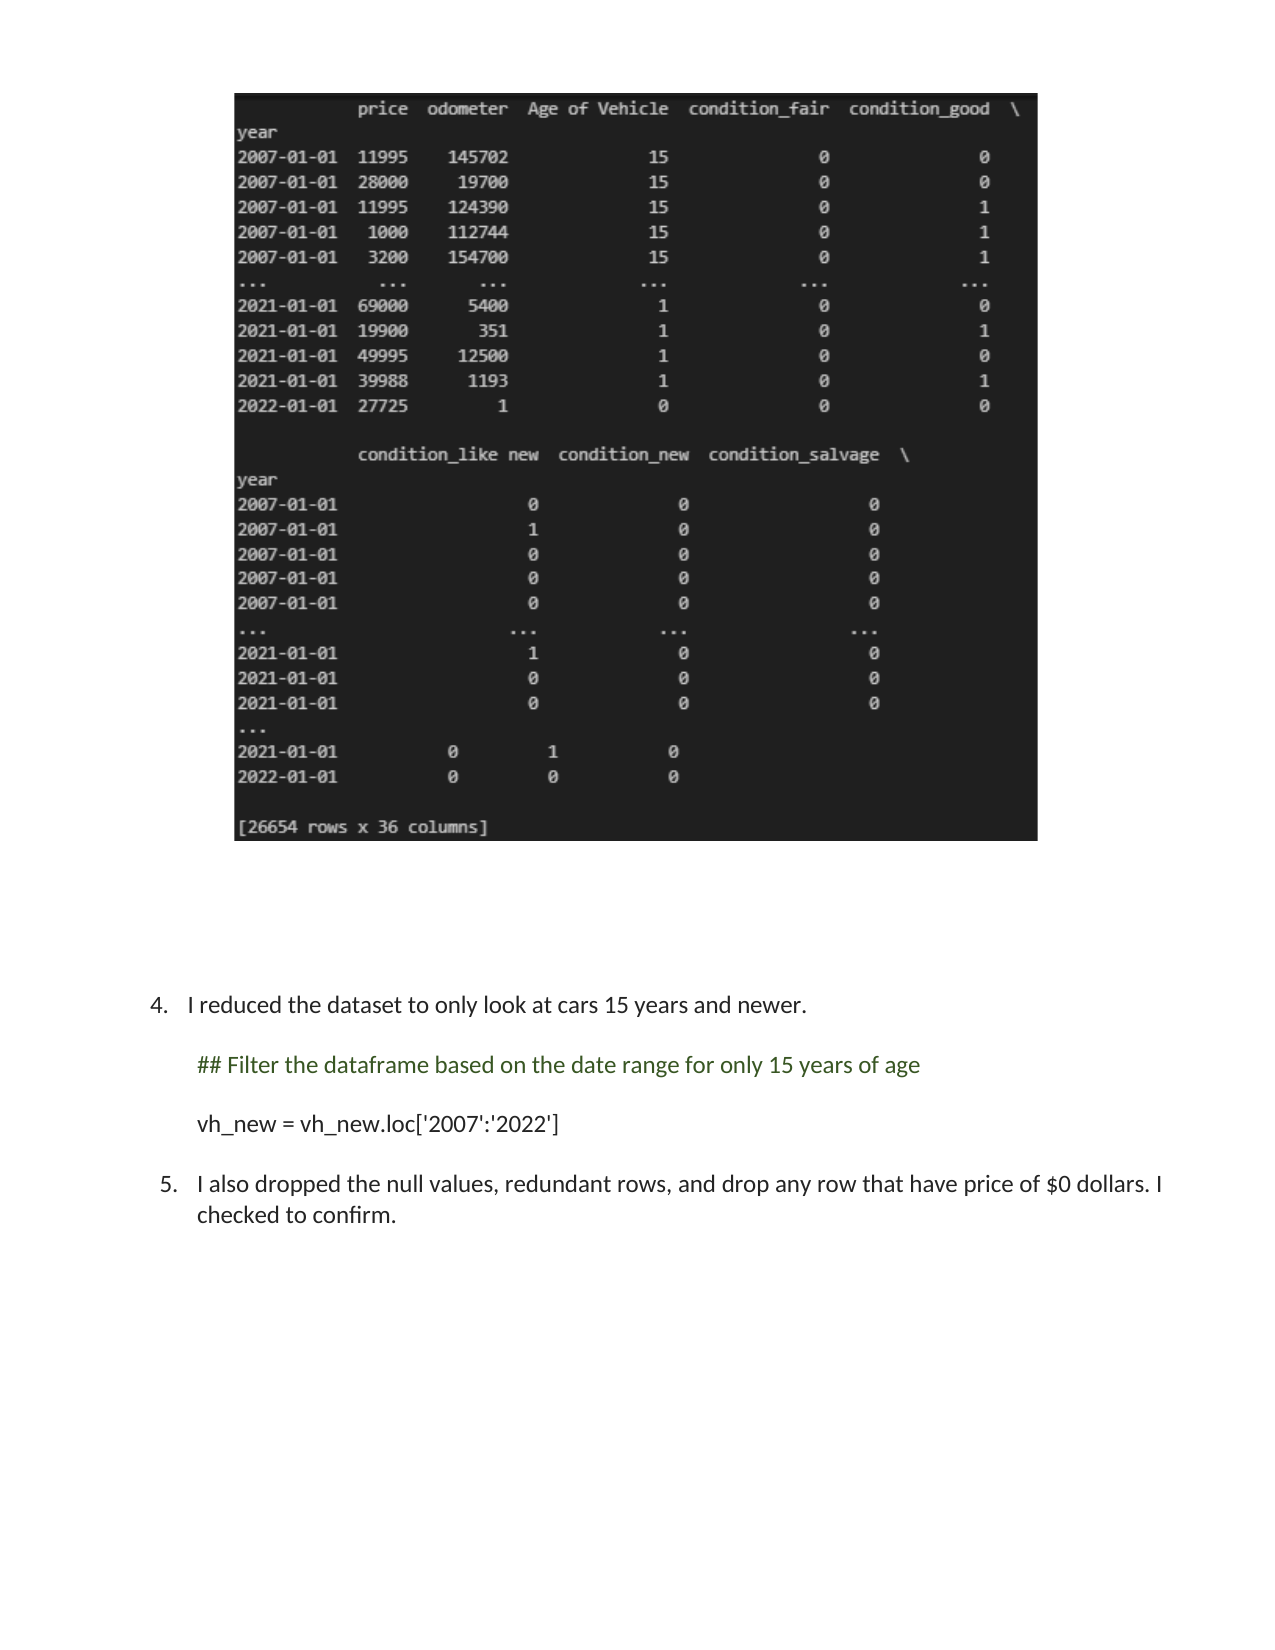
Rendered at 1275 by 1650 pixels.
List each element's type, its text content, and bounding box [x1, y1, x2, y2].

list I also dropped the null values, redundant rows, and drop any row that have price of $0 dollars. I checked to confirm. [178, 1168, 1162, 1229]
text ## Filter the dataframe based on the date range for only 15 years of age [197, 1049, 1162, 1079]
text vh_new = vh_new.loc['2007':'2022'] [197, 1109, 1162, 1139]
list I reduced the dataset to only look at cars 15 years and newer. [169, 989, 1162, 1020]
picture [234, 93, 1038, 841]
